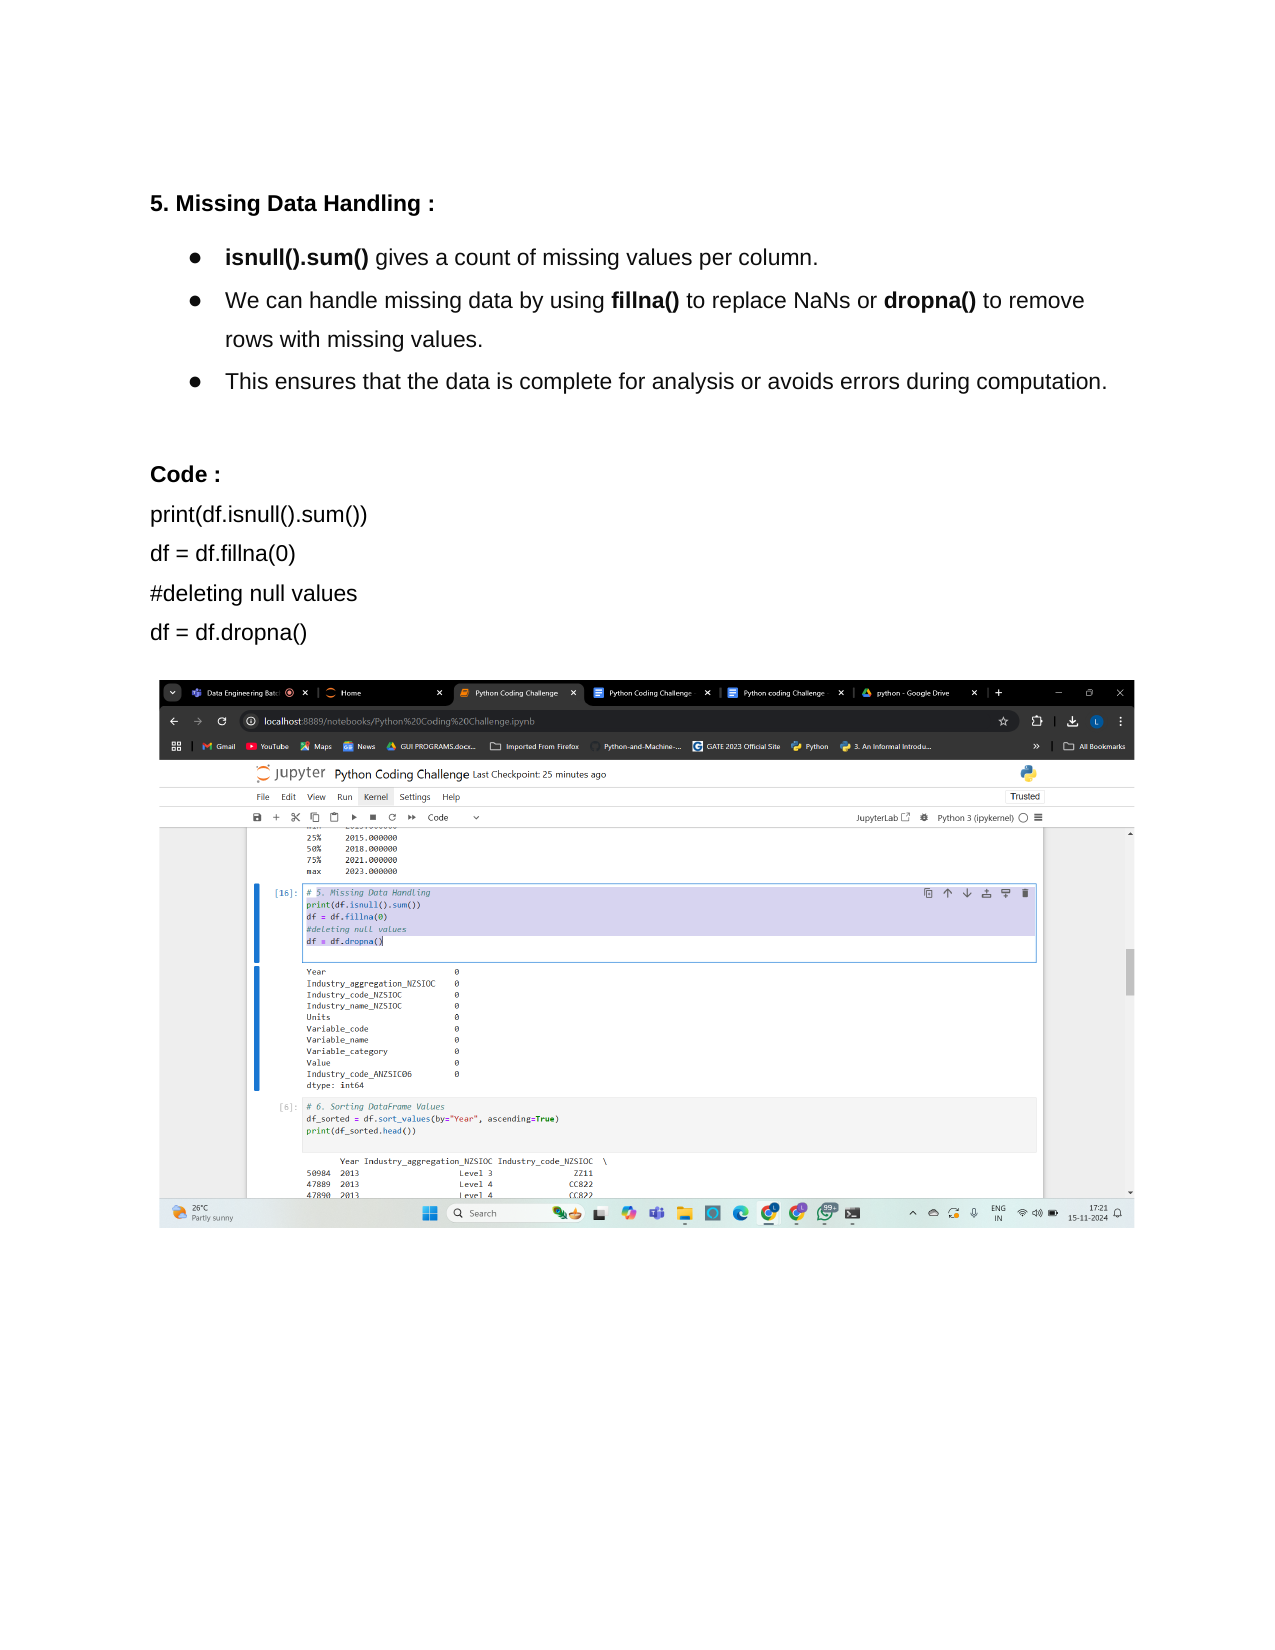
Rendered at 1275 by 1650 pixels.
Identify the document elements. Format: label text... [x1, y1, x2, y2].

text Code : [150, 461, 1125, 487]
text df = df.fillna(0) [150, 540, 1125, 566]
text #deleting null values [150, 579, 1125, 606]
list This ensures that the data is complete for analysis or avoids errors during computation. [187, 366, 1125, 395]
text df = df.dropna() [150, 619, 1125, 645]
text 5. Missing Data Handling : [150, 189, 1125, 216]
text print(df.isnull().sum()) [150, 501, 1125, 527]
list We can handle missing data by using fillna() to replace NaNs or dropna() to remove rows with missing values. [187, 284, 1125, 353]
list isnull().sum() gives a count of missing values per column. [187, 241, 1125, 270]
picture [159, 680, 1135, 1228]
